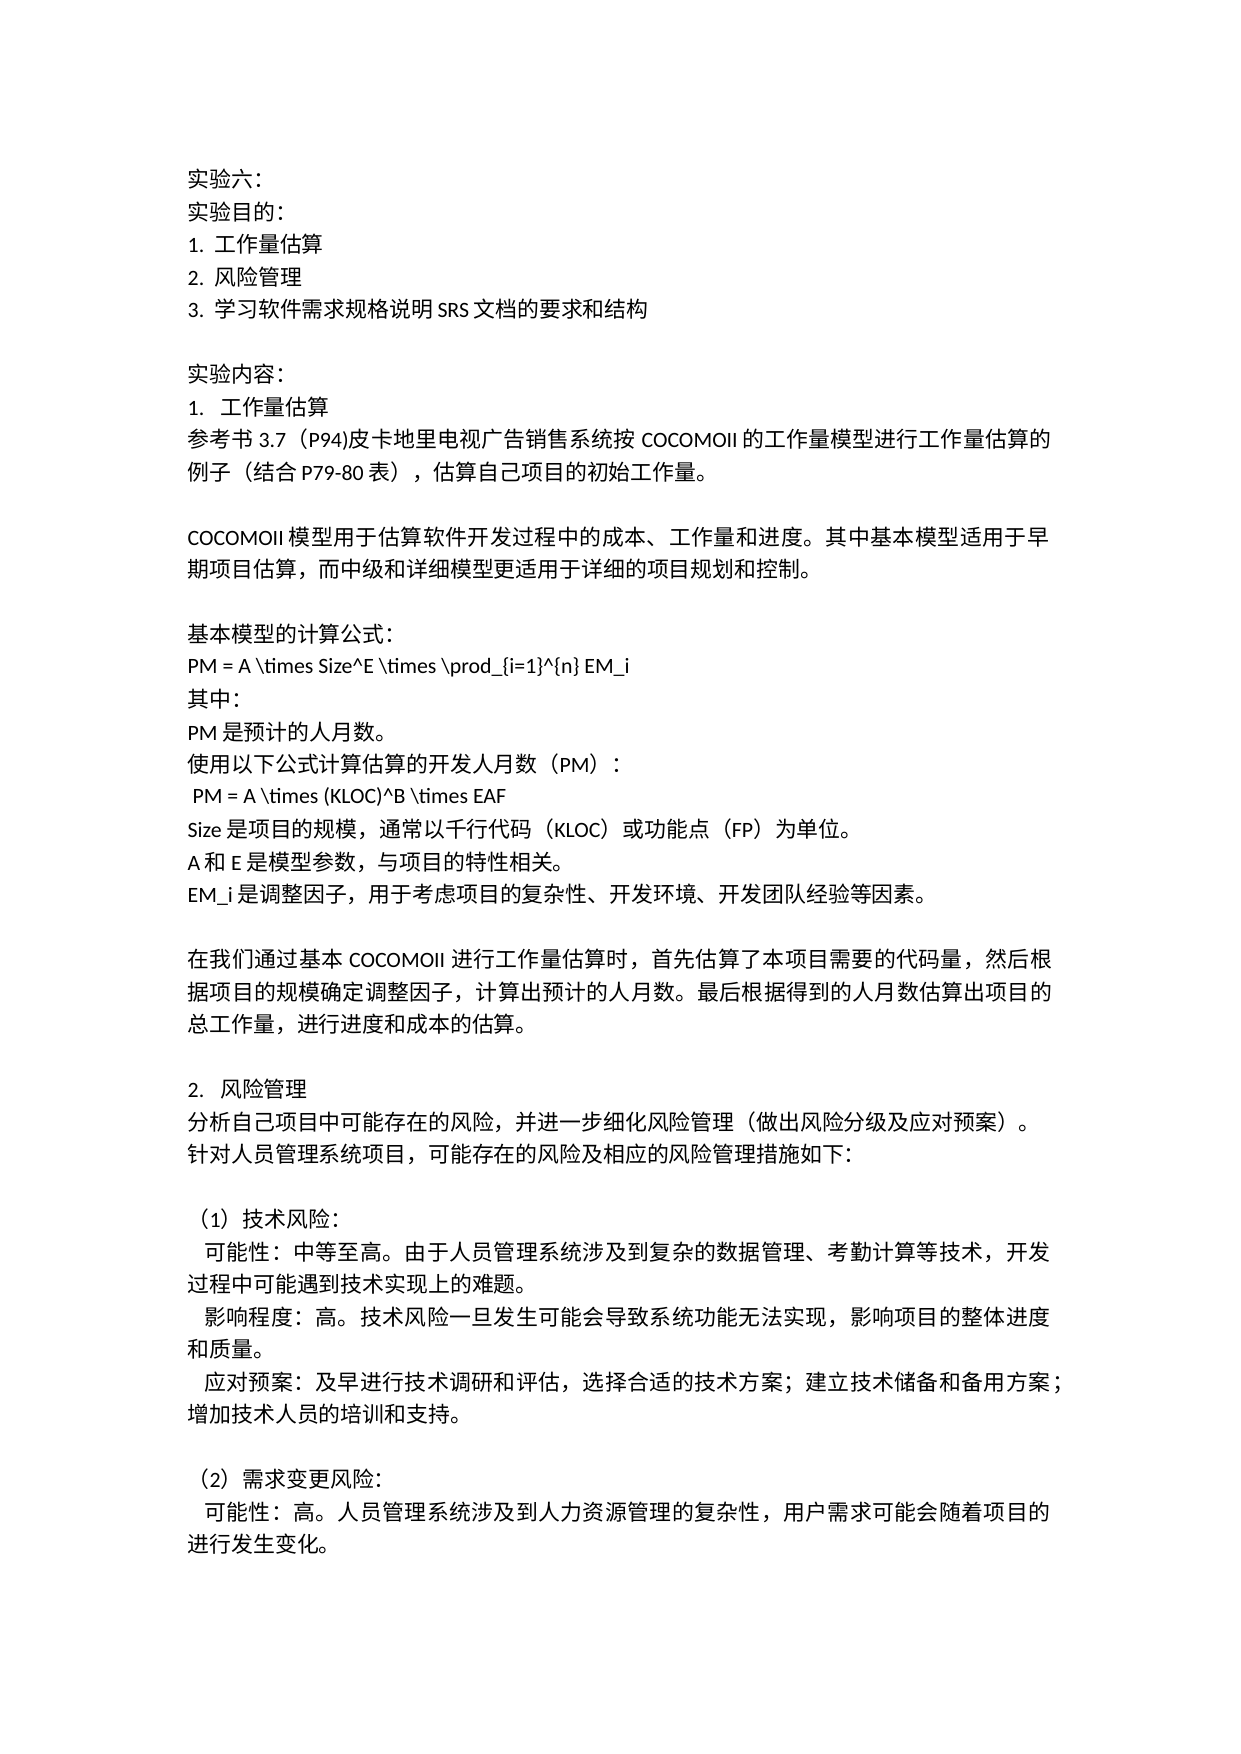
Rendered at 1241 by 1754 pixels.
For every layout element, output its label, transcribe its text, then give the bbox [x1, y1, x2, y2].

list PM = A \times Size^E \times \prod_{i=1}^{n} EM_i [187, 649, 1053, 682]
list 应对预案：及早进行技术调研和评估，选择合适的技术方案；建立技术储备和备用方案；增加技术人员的培训和支持。 [187, 1364, 1053, 1429]
list 影响程度：高。技术风险一旦发生可能会导致系统功能无法实现，影响项目的整体进度和质量。 [187, 1299, 1053, 1364]
list 可能性：中等至高。由于人员管理系统涉及到复杂的数据管理、考勤计算等技术，开发过程中可能遇到技术实现上的难题。 [187, 1234, 1053, 1299]
list Size是项目的规模，通常以千行代码（KLOC）或功能点（FP）为单位。 [187, 812, 1053, 844]
list COCOMOII模型用于估算软件开发过程中的成本、工作量和进度。其中基本模型适用于早期项目估算，而中级和详细模型更适用于详细的项目规划和控制。 [187, 519, 1053, 584]
list 风险管理 [187, 1072, 1053, 1104]
text 3. 学习软件需求规格说明SRS文档的要求和结构 [187, 292, 1053, 324]
list 针对人员管理系统项目，可能存在的风险及相应的风险管理措施如下： [187, 1137, 1053, 1169]
text 实验内容： [187, 357, 1053, 389]
list PM = A \times (KLOC)^B \times EAF [187, 779, 1053, 812]
list 可能性：高。人员管理系统涉及到人力资源管理的复杂性，用户需求可能会随着项目的进行发生变化。 [187, 1494, 1053, 1559]
list 基本模型的计算公式： [187, 617, 1053, 649]
list A和E 是模型参数，与项目的特性相关。 [187, 844, 1053, 877]
list 参考书3.7（P94)皮卡地里电视广告销售系统按COCOMOII的工作量模型进行工作量估算的例子（结合P79-80表），估算自己项目的初始工作量。 [187, 422, 1053, 487]
list 使用以下公式计算估算的开发人月数（PM）： [187, 747, 1053, 779]
list PM是预计的人月数。 [187, 714, 1053, 747]
list （1）技术风险： [187, 1202, 1053, 1234]
text 1. 工作量估算 [187, 227, 1053, 259]
text 实验目的： [187, 194, 1053, 227]
text 实验六： [187, 162, 1053, 194]
text 2. 风险管理 [187, 259, 1053, 292]
list 分析自己项目中可能存在的风险，并进一步细化风险管理（做出风险分级及应对预案）。 [187, 1104, 1053, 1137]
list （2）需求变更风险： [187, 1462, 1053, 1494]
list EM_i是调整因子，用于考虑项目的复杂性、开发环境、开发团队经验等因素。 [187, 877, 1053, 909]
list 在我们通过基本 COCOMOII 进行工作量估算时，首先估算了本项目需要的代码量，然后根据项目的规模确定调整因子，计算出预计的人月数。最后根据得到的人月数估算出项目的总工作量，进行进度和成本的估算。 [187, 942, 1053, 1039]
list 其中： [187, 682, 1053, 714]
list 工作量估算 [187, 389, 1053, 422]
